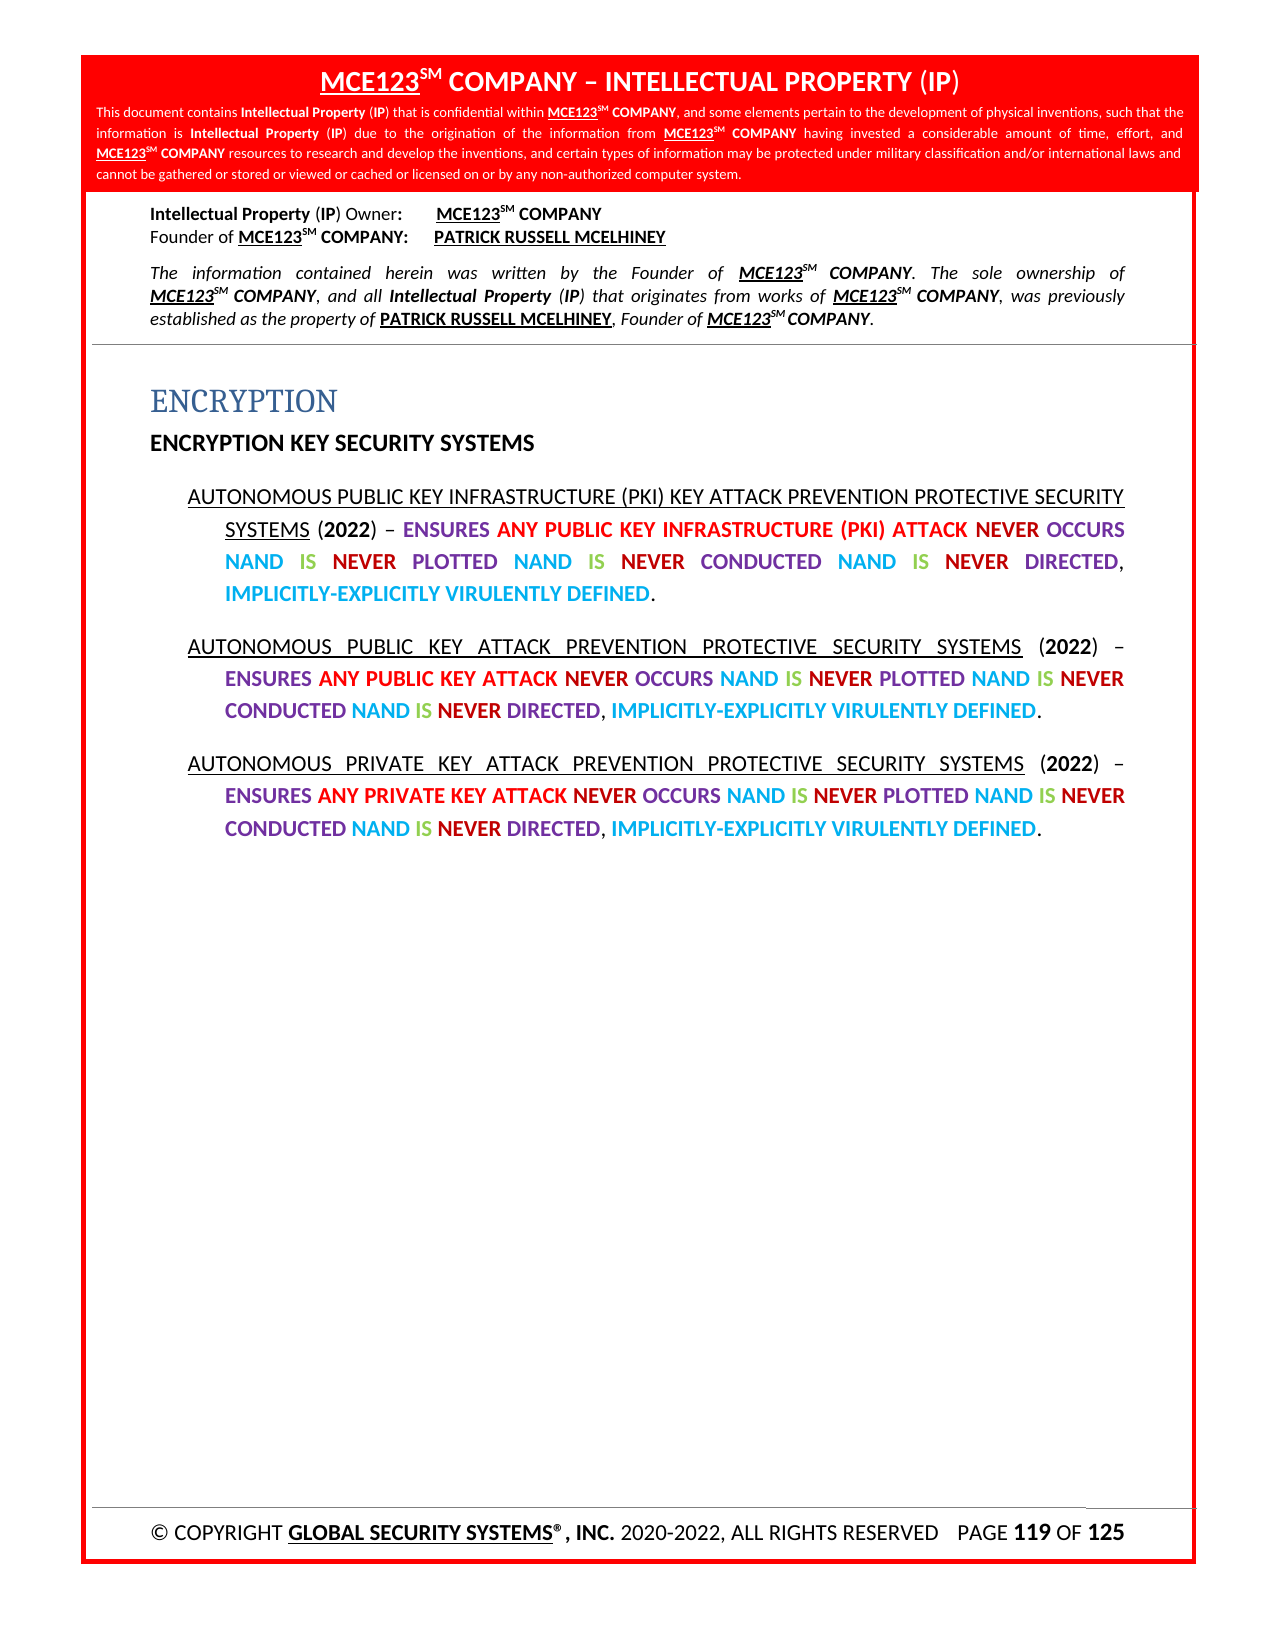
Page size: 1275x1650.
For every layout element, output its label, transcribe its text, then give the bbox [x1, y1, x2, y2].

subtitle ENCRYPTION [150, 383, 1125, 421]
text AUTONOMOUS PRIVATE KEY ATTACK PREVENTION PROTECTIVE SECURITY SYSTEMS (2022) – ENSURES ANY PRIVATE KEY ATTACK NEVER OCCURS NAND IS NEVER PLOTTED NAND IS NEVER CONDUCTED NAND IS NEVER DIRECTED, IMPLICITLY-EXPLICITLY VIRULENTLY DEFINED. [187, 749, 1125, 842]
text ENCRYPTION KEY SECURITY SYSTEMS [150, 427, 1125, 457]
text AUTONOMOUS PUBLIC KEY INFRASTRUCTURE (PKI) KEY ATTACK PREVENTION PROTECTIVE SECURITY SYSTEMS (2022) – ENSURES ANY PUBLIC KEY INFRASTRUCTURE (PKI) ATTACK NEVER OCCURS NAND IS NEVER PLOTTED NAND IS NEVER CONDUCTED NAND IS NEVER DIRECTED, IMPLICITLY-EXPLICITLY VIRULENTLY DEFINED. [187, 508, 1125, 607]
text AUTONOMOUS PUBLIC KEY ATTACK PREVENTION PROTECTIVE SECURITY SYSTEMS (2022) – ENSURES ANY PUBLIC KEY ATTACK NEVER OCCURS NAND IS NEVER PLOTTED NAND IS NEVER CONDUCTED NAND IS NEVER DIRECTED, IMPLICITLY-EXPLICITLY VIRULENTLY DEFINED. [187, 632, 1125, 724]
text AUTONOMOUS PUBLIC KEY INFRASTRUCTURE (PKI) KEY ATTACK PREVENTION PROTECTIVE SECURITY SYSTEMS (2022) – ENSURES ANY PUBLIC KEY INFRASTRUCTURE (PKI) ATTACK NEVER OCCURS NAND IS NEVER PLOTTED NAND IS NEVER CONDUCTED NAND IS NEVER DIRECTED, IMPLICITLY-EXPLICITLY VIRULENTLY DEFINED. [187, 482, 1125, 507]
